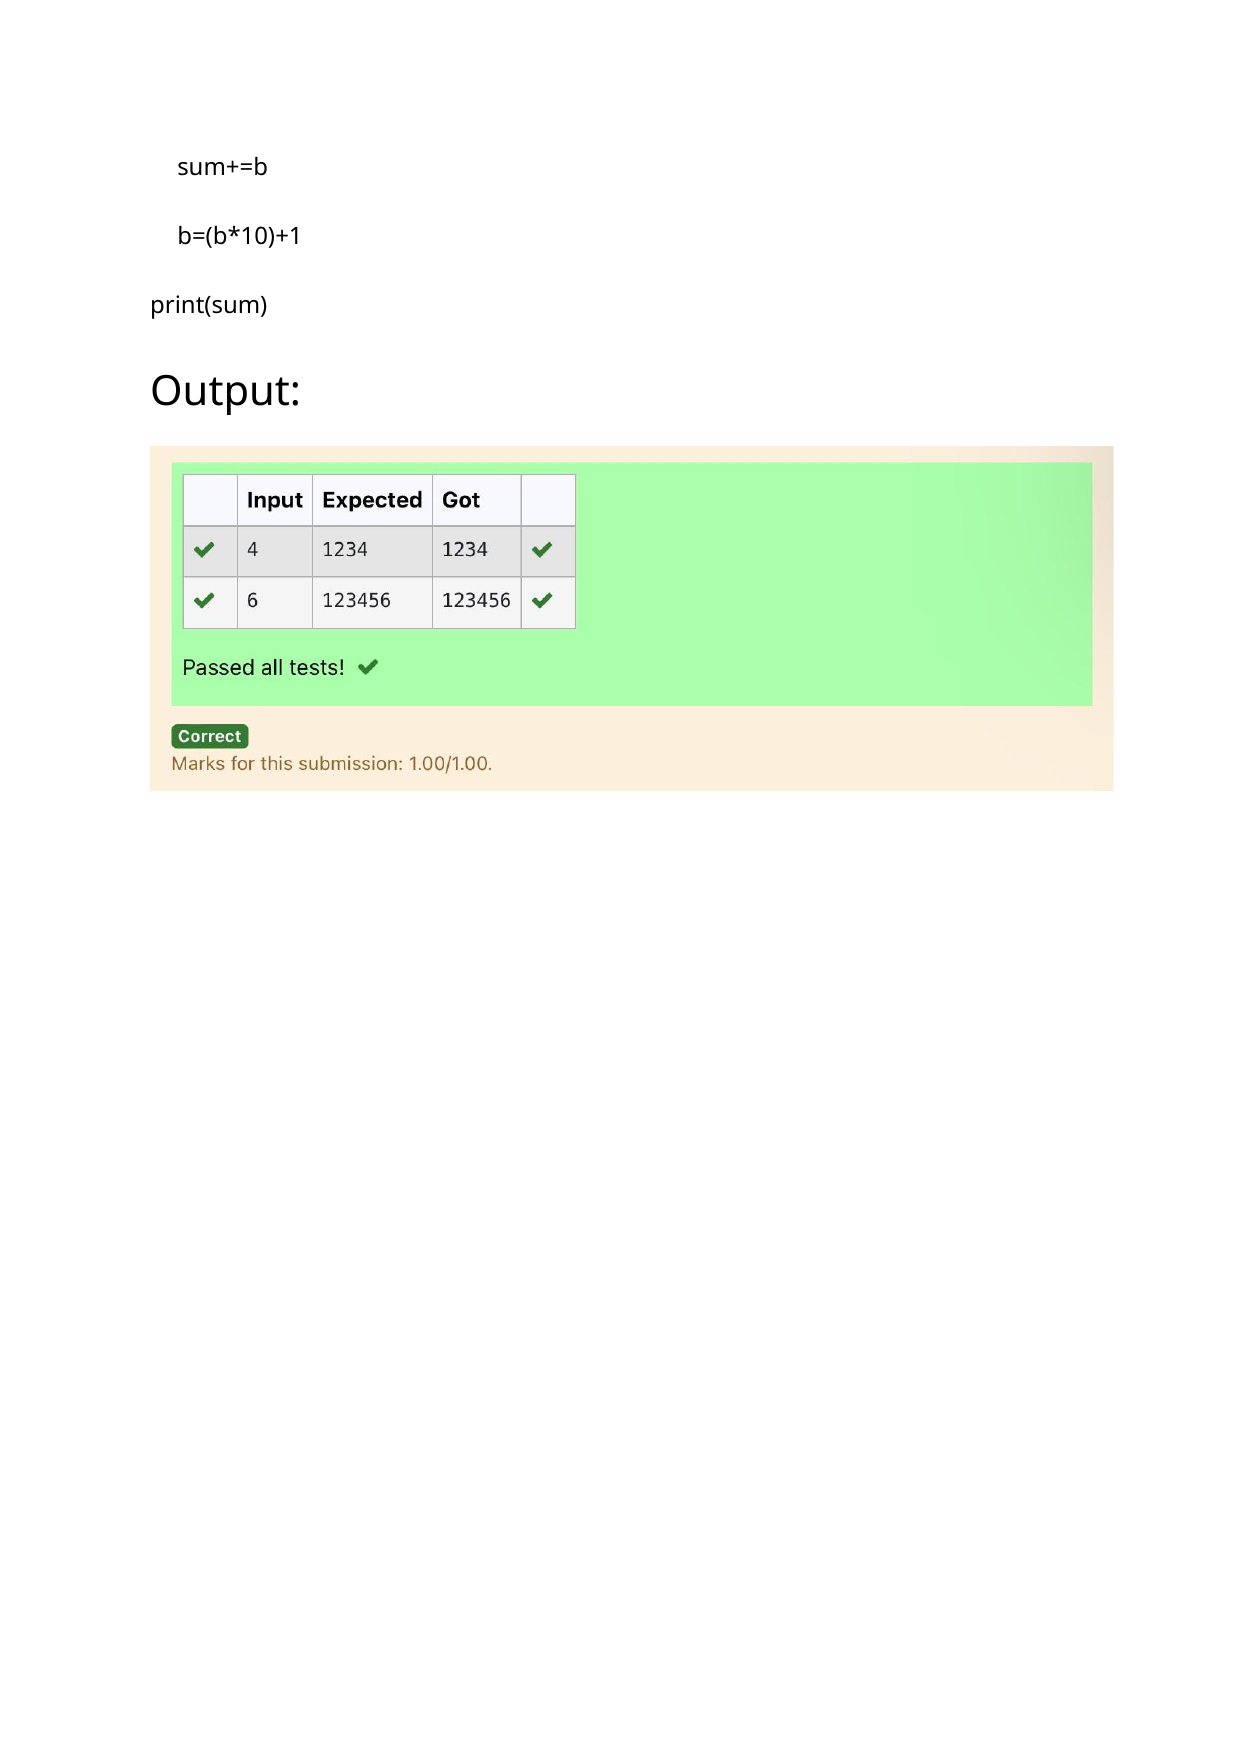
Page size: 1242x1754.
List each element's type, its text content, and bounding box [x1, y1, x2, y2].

text Output: [150, 361, 1204, 417]
text print(sum) [150, 288, 1204, 321]
picture [150, 446, 1114, 791]
text sum+=b b=(b*10)+1 [177, 149, 318, 251]
